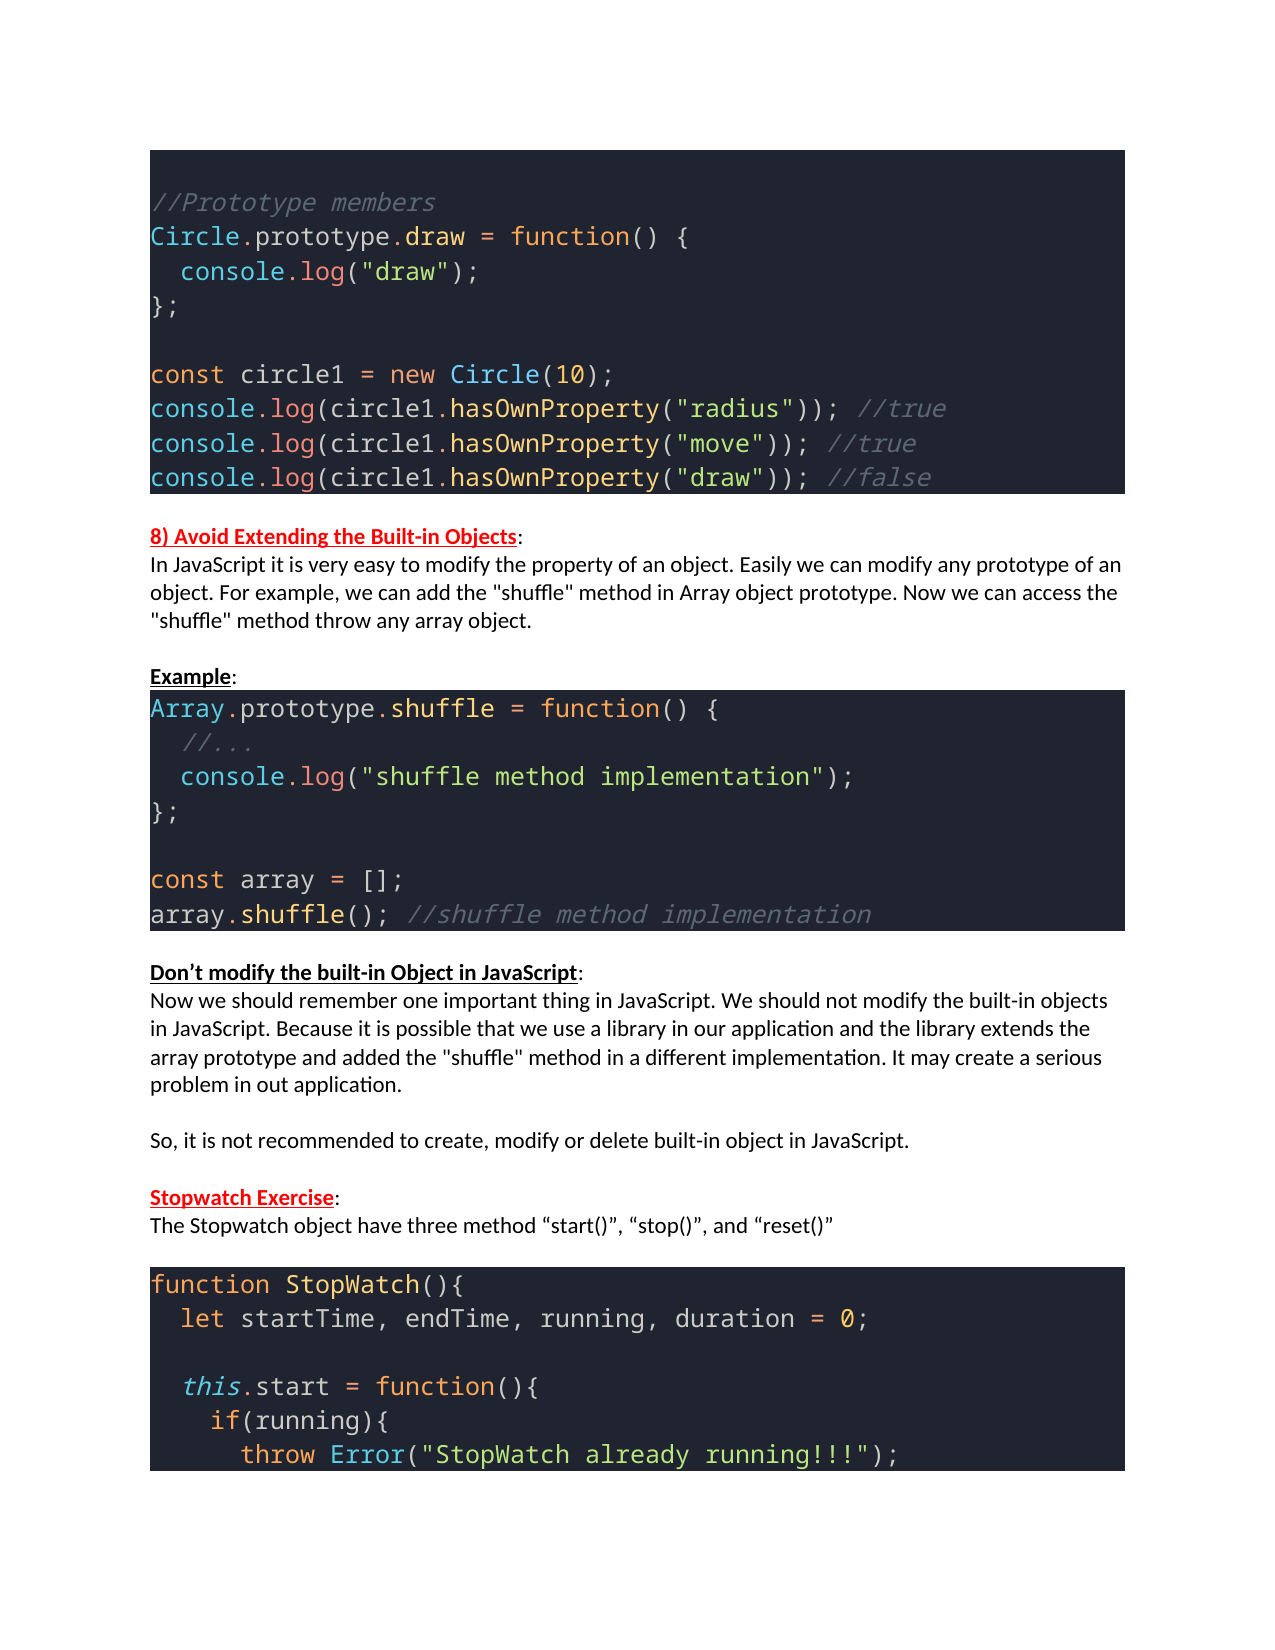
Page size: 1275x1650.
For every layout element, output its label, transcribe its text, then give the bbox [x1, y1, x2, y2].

text }; [150, 793, 1125, 827]
text Array.prototype.shuffle = function() { [150, 690, 1125, 724]
text function StopWatch(){ [150, 1267, 1125, 1301]
text //... [150, 724, 1125, 759]
text Don’t modify the built-in Object in JavaScript: [150, 958, 1125, 987]
text //Prototype members [150, 184, 1125, 219]
text let startTime, endTime, running, duration = 0; [150, 1301, 1125, 1335]
text array.shuffle(); //shuffle method implementation [150, 896, 1125, 931]
text Now we should remember one important thing in JavaScript. We should not modify the built-in objects in JavaScript. Because it is possible that we use a library in our application and the library extends the array prototype and added the "shuffle" method in a different implementation. It may create a serious problem in out application. [150, 987, 1125, 1099]
text 8) Avoid Extending the Built-in Objects: [150, 522, 1125, 550]
text this.start = function(){ [150, 1369, 1125, 1403]
text console.log(circle1.hasOwnProperty("move")); //true [150, 425, 1125, 459]
text }; [150, 287, 1125, 322]
text So, it is not recommended to create, modify or delete built-in object in JavaScript. [150, 1127, 1125, 1155]
text const array = []; [150, 862, 1125, 896]
text console.log(circle1.hasOwnProperty("radius")); //true [150, 391, 1125, 425]
text const circle1 = new Circle(10); [150, 356, 1125, 391]
text if(running){ [150, 1403, 1125, 1437]
text throw Error("StopWatch already running!!!"); [150, 1437, 1125, 1471]
text console.log("shuffle method implementation"); [150, 759, 1125, 793]
text The Stopwatch object have three method “start()”, “stop()”, and “reset()” [150, 1211, 1125, 1239]
text In JavaScript it is very easy to modify the property of an object. Easily we can modify any prototype of an object. For example, we can add the "shuffle" method in Array object prototype. Now we can access the "shuffle" method throw any array object. [150, 550, 1125, 634]
text Circle.prototype.draw = function() { [150, 219, 1125, 253]
text Example: [150, 662, 1125, 690]
text console.log("draw"); [150, 253, 1125, 287]
text console.log(circle1.hasOwnProperty("draw")); //false [150, 459, 1125, 494]
text Stopwatch Exercise: [150, 1183, 1125, 1211]
